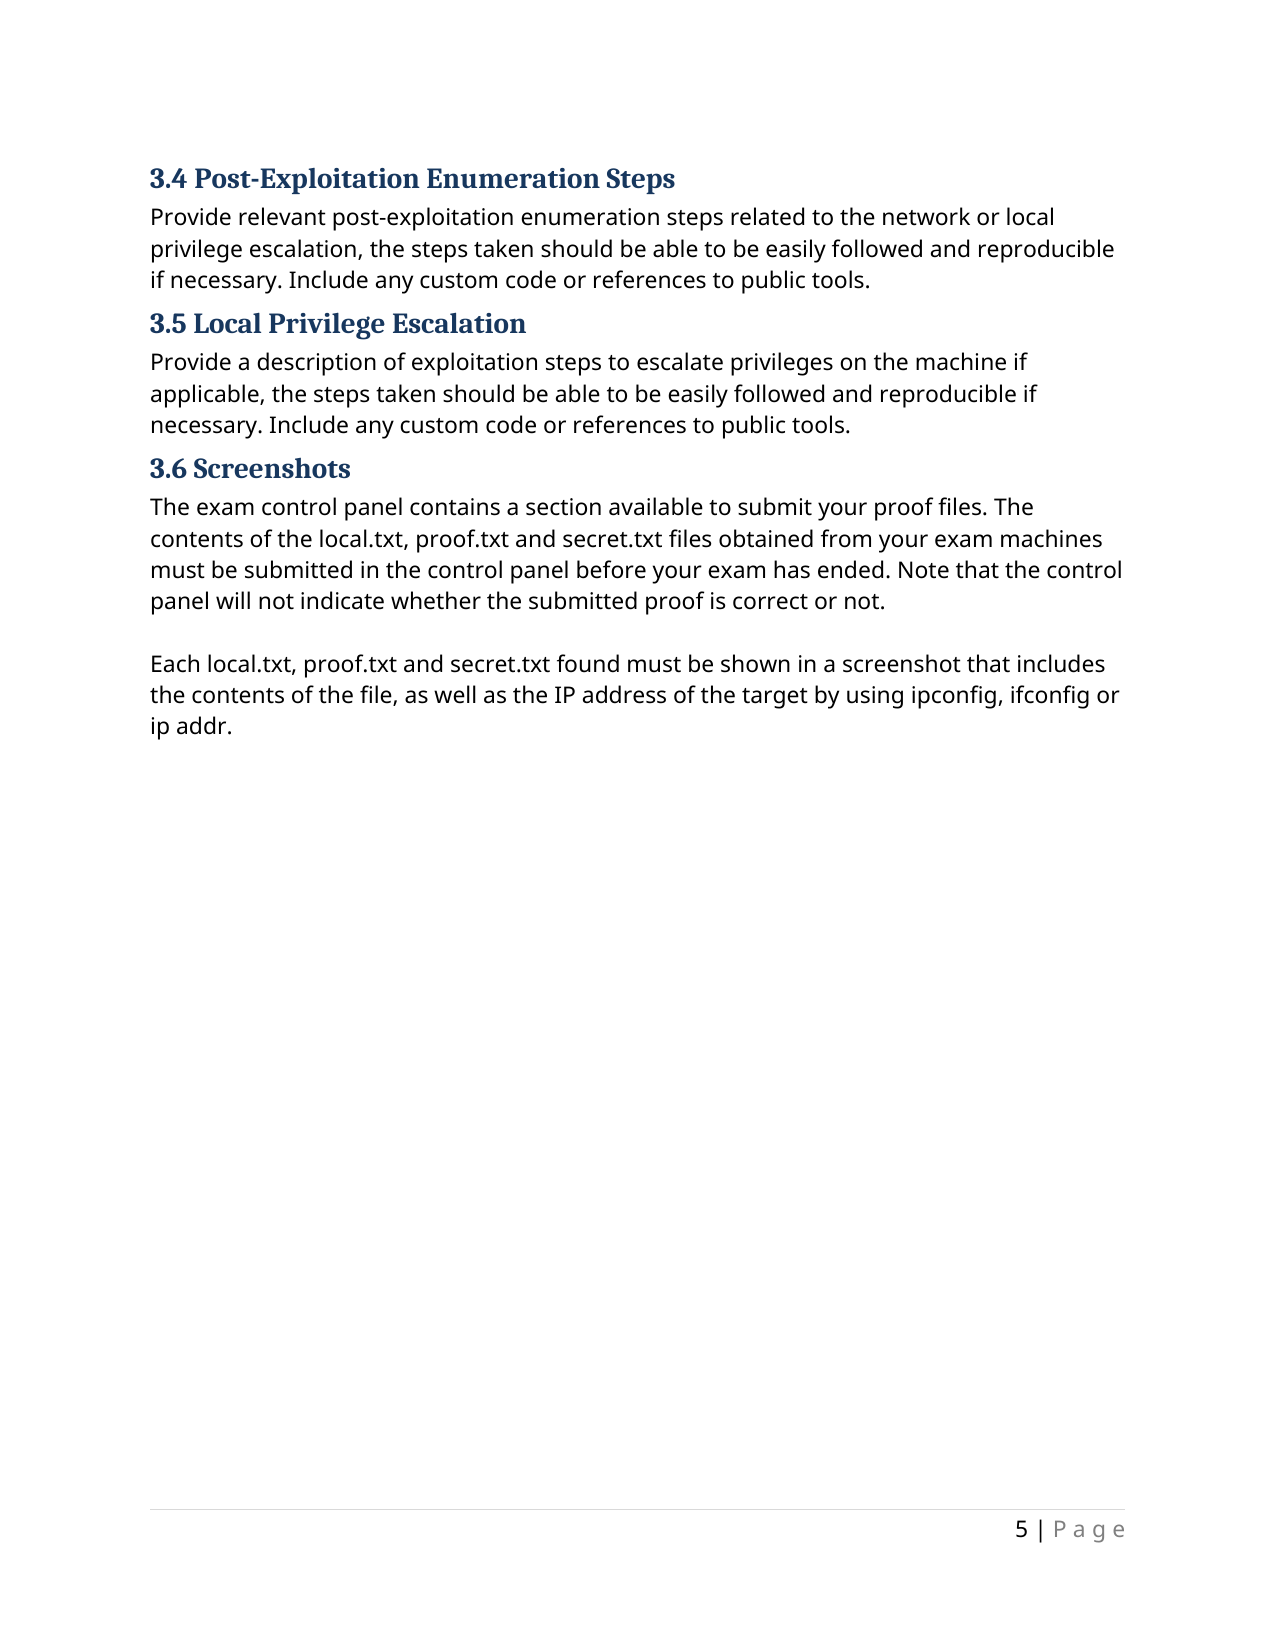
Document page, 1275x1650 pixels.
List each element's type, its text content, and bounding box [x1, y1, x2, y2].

text Provide a description of exploitation steps to escalate privileges on the machine if applicable, the steps taken should be able to be easily followed and reproducible if necessary. Include any custom code or references to public tools. [150, 346, 1125, 440]
subtitle Screenshots [150, 452, 1125, 485]
text Each local.txt, proof.txt and secret.txt found must be shown in a screenshot that includes the contents of the file, as well as the IP address of the target by using ipconfig, ifconfig or ip addr. [150, 647, 1125, 741]
subtitle Local Privilege Escalation [150, 307, 1125, 340]
subtitle Post-Exploitation Enumeration Steps [150, 162, 1125, 195]
text Provide relevant post-exploitation enumeration steps related to the network or local privilege escalation, the steps taken should be able to be easily followed and reproducible if necessary. Include any custom code or references to public tools. [150, 201, 1125, 295]
text The exam control panel contains a section available to submit your proof files. The contents of the local.txt, proof.txt and secret.txt files obtained from your exam machines must be submitted in the control panel before your exam has ended. Note that the control panel will not indicate whether the submitted proof is correct or not. [150, 491, 1125, 616]
